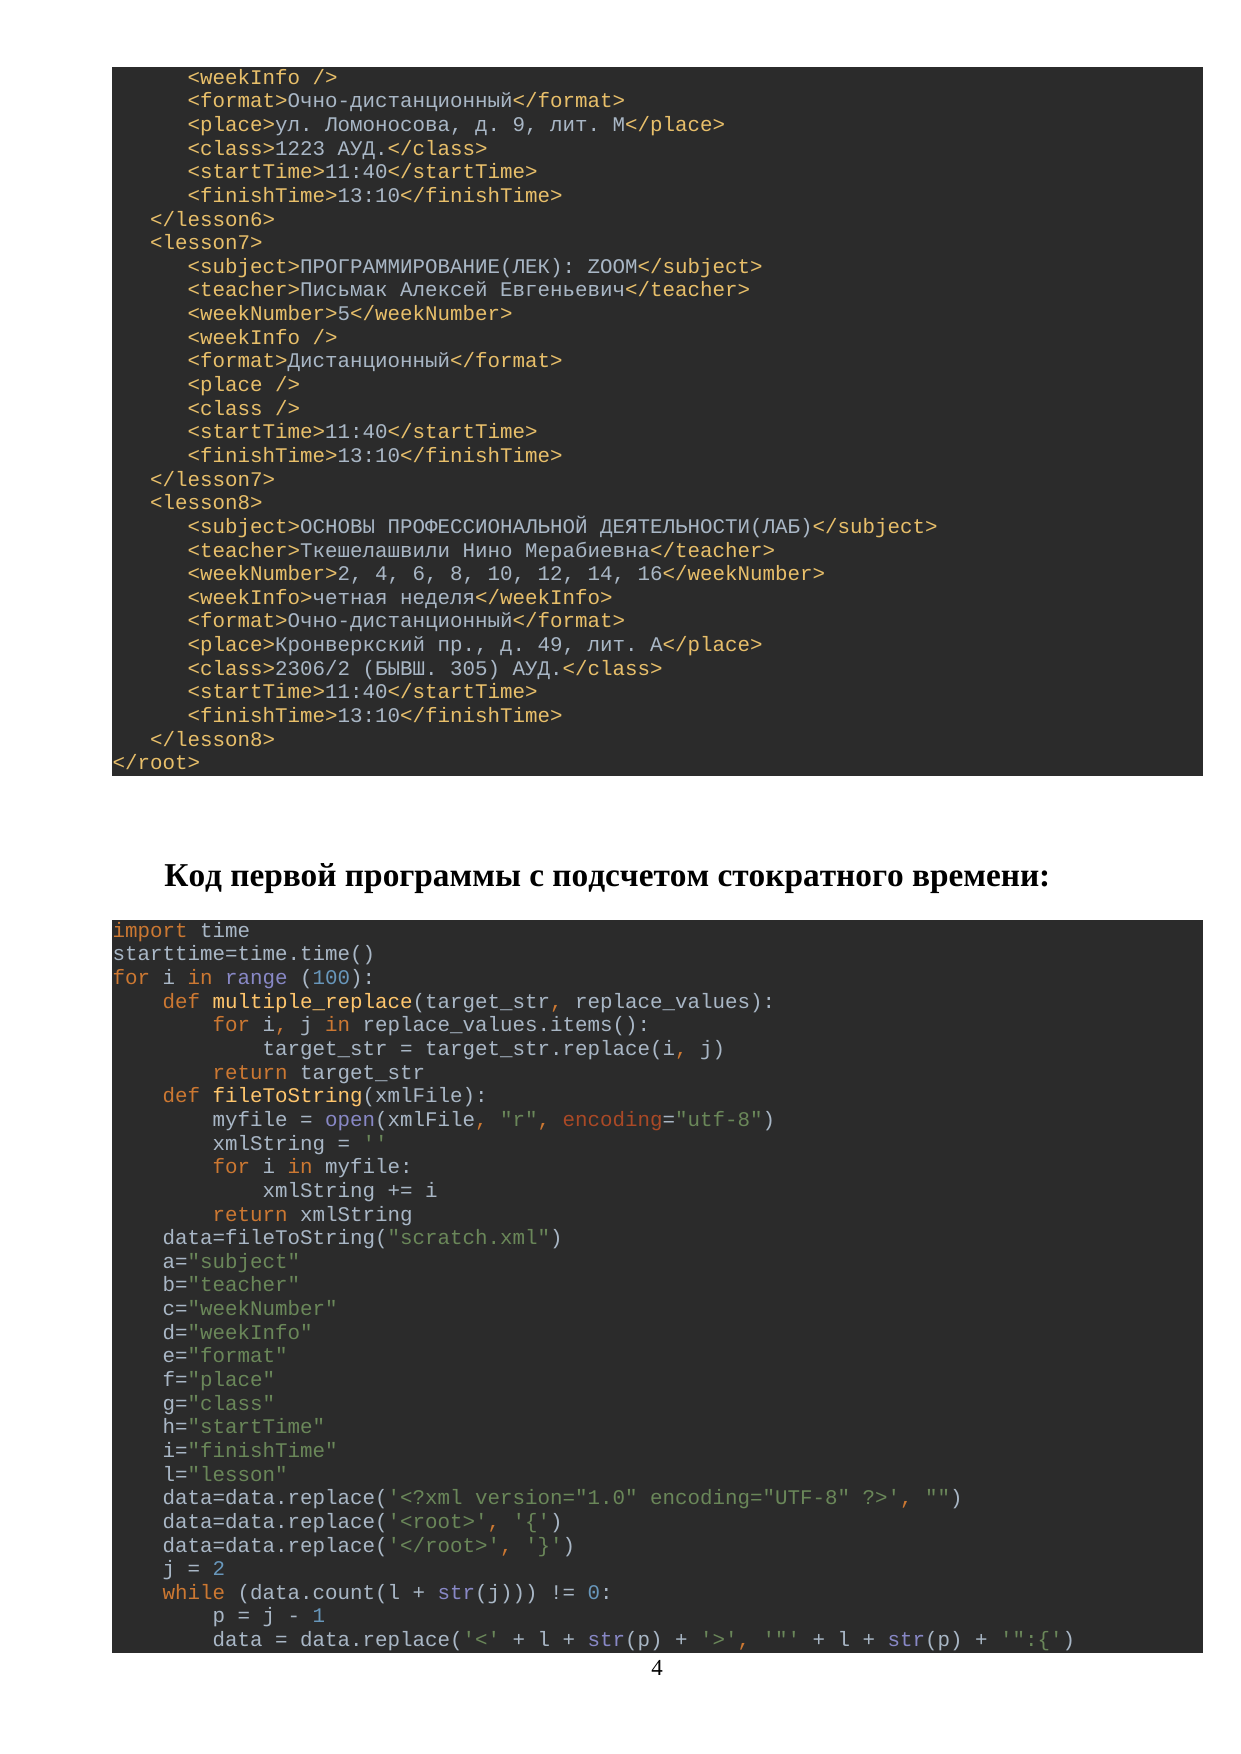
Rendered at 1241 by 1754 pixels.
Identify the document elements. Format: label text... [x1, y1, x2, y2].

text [112, 67, 1203, 776]
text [112, 920, 1203, 1653]
subtitle Код первой программы с подсчетом стократного времени: [164, 855, 1149, 893]
